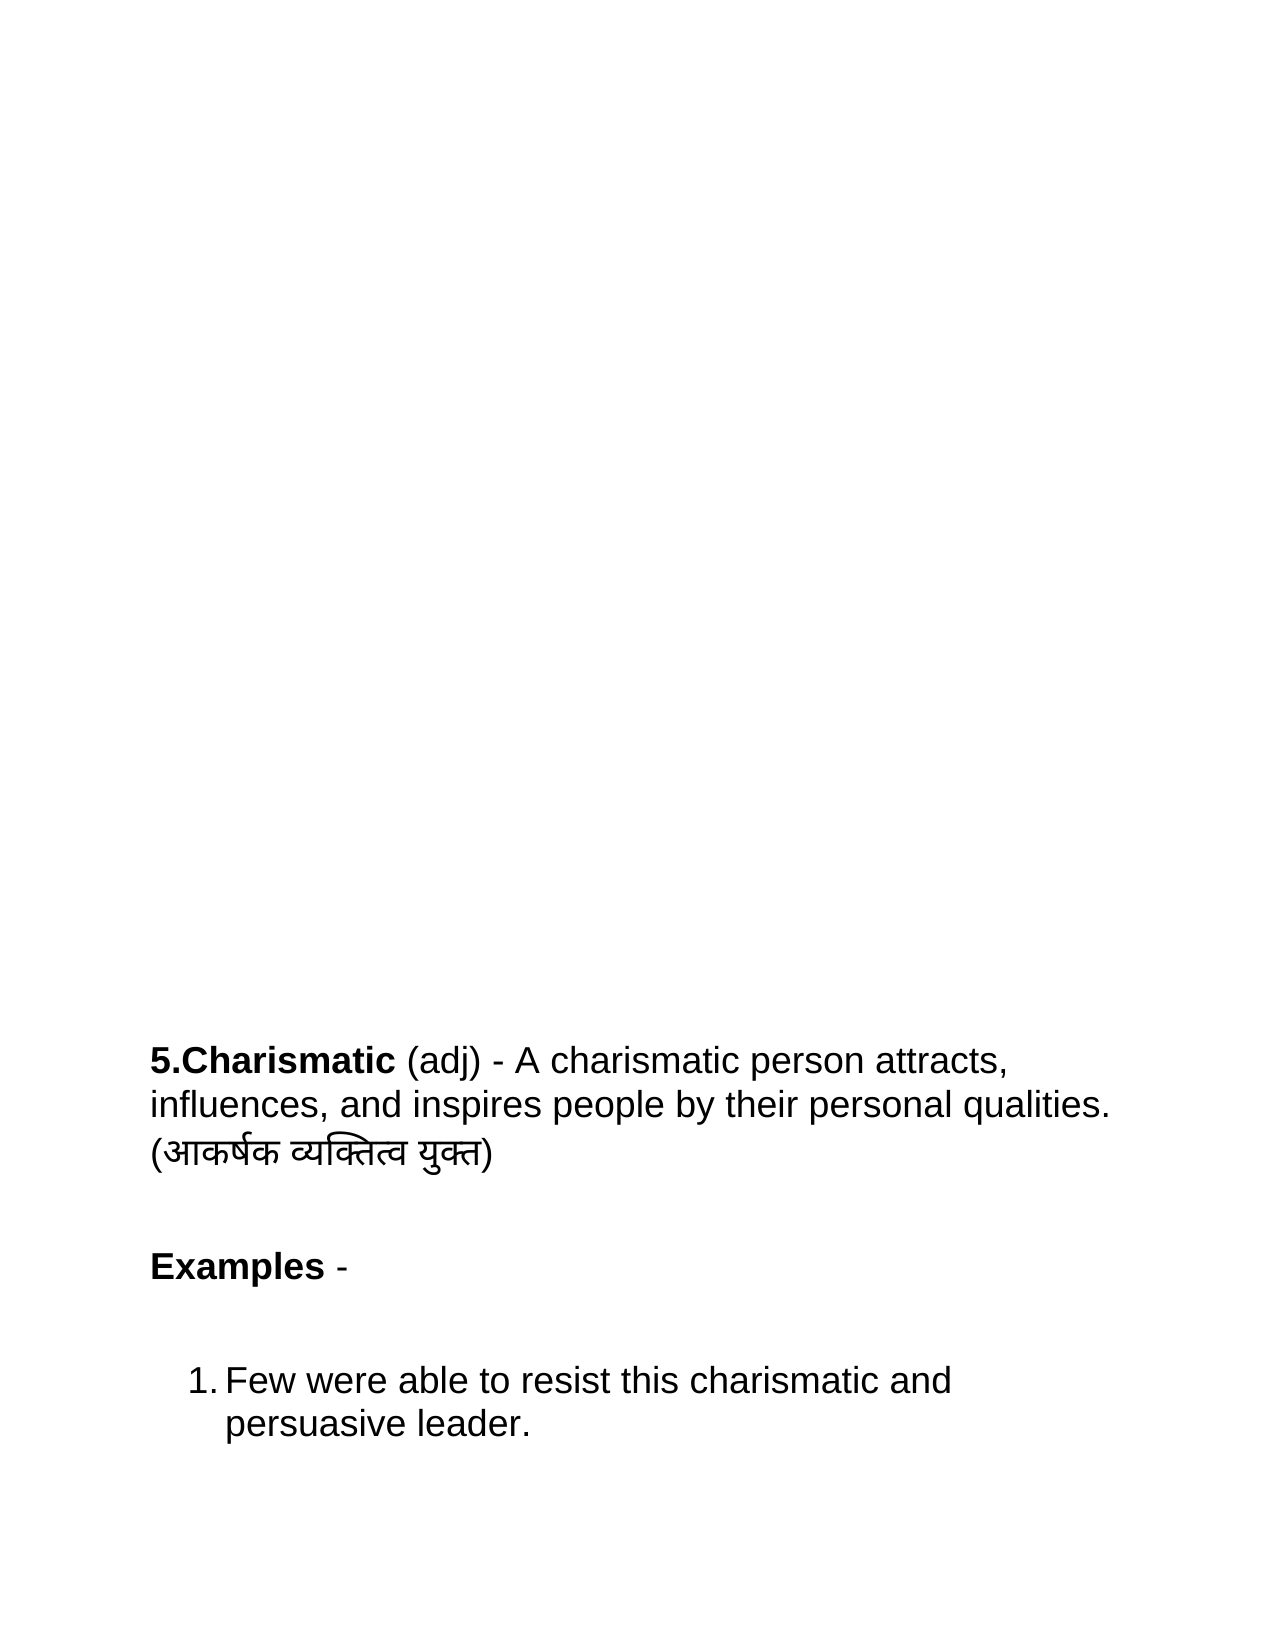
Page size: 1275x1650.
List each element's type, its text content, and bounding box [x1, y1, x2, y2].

list Few were able to resist this charismatic and persuasive leader. [187, 1358, 1125, 1444]
text Examples - [150, 1244, 1125, 1287]
text 5.Charismatic (adj) - A charismatic person attracts, influences, and inspires people by their personal qualities. (आकर्षक व्यक्तित्व युक्त) [150, 1039, 1125, 1176]
